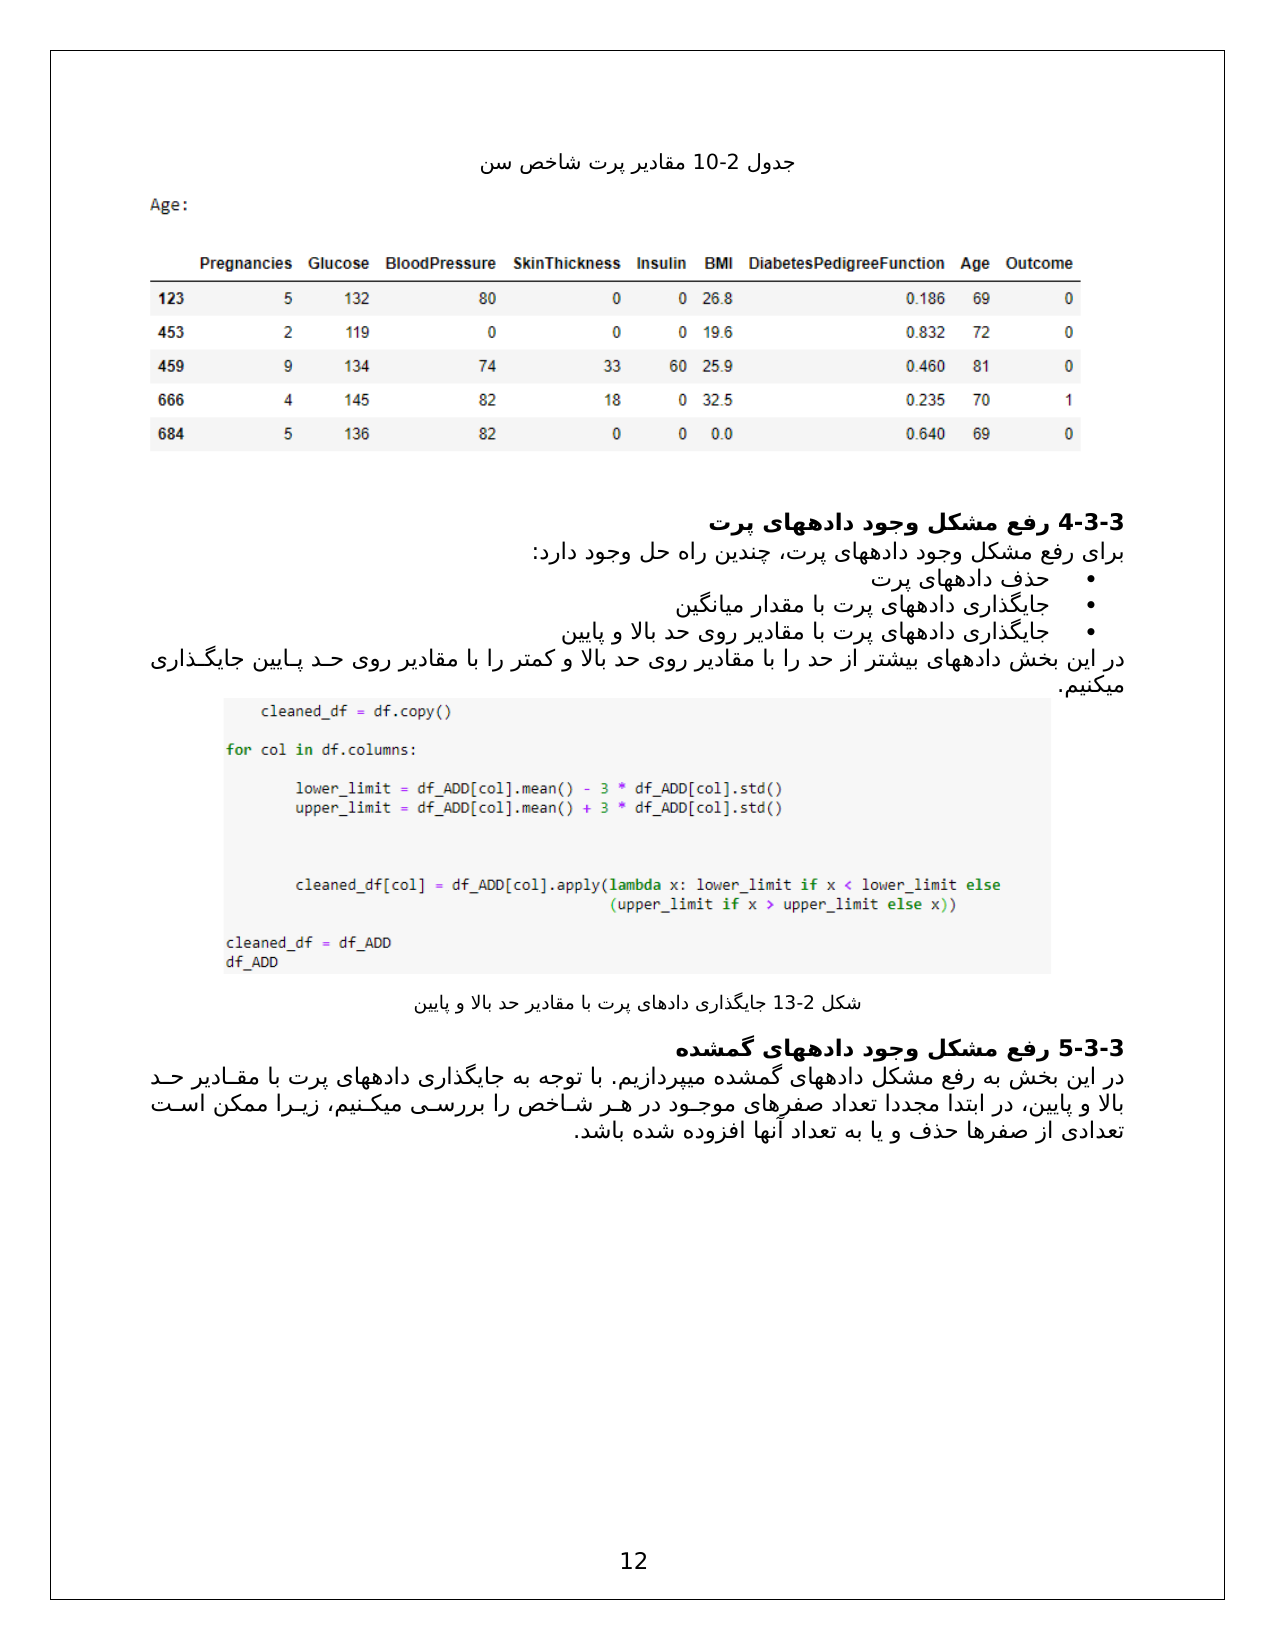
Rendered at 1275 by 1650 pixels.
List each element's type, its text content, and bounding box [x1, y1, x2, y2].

subtitle 5-3-3 رفع مشکل وجود دادههای گمشده [150, 1035, 1125, 1061]
text برای رفع مشکل وجود دادههای پرت، چندین راه حل وجود دارد: [150, 538, 1125, 565]
list جایگذاری دادههای پرت با مقادیر روی حد بالا و پایین [150, 618, 1087, 645]
picture [150, 174, 1125, 489]
picture [223, 698, 1052, 974]
list حذف دادههای پرت [150, 565, 1087, 591]
text در این بخش دادههای بیشتر از حد را با مقادیر روی حد بالا و کمتر را با مقادیر روی حد پایین جایگذاری میکنیم. [150, 645, 1125, 698]
subtitle 4-3-3 رفع مشکل وجود دادههای پرت [150, 509, 1125, 536]
text در این بخش به رفع مشکل دادههای گمشده میپردازیم. با توجه به جایگذاری دادههای پرت با مقادیر حد بالا و پایین، در ابتدا مجددا تعداد صفرهای موجود در هر شاخص را بررسی میکنیم، زیرا ممکن است تعدادی از صفرها حذف و یا به تعداد آنها افزوده شده باشد. [150, 1063, 1125, 1143]
list جایگذاری دادههای پرت با مقدار میانگین [150, 591, 1087, 618]
text شکل 2-13 جایگذاری دادهای پرت با مقادیر حد بالا و پایین [150, 992, 1125, 1014]
text جدول 2-10 مقادیر پرت شاخص سن [150, 150, 1125, 174]
